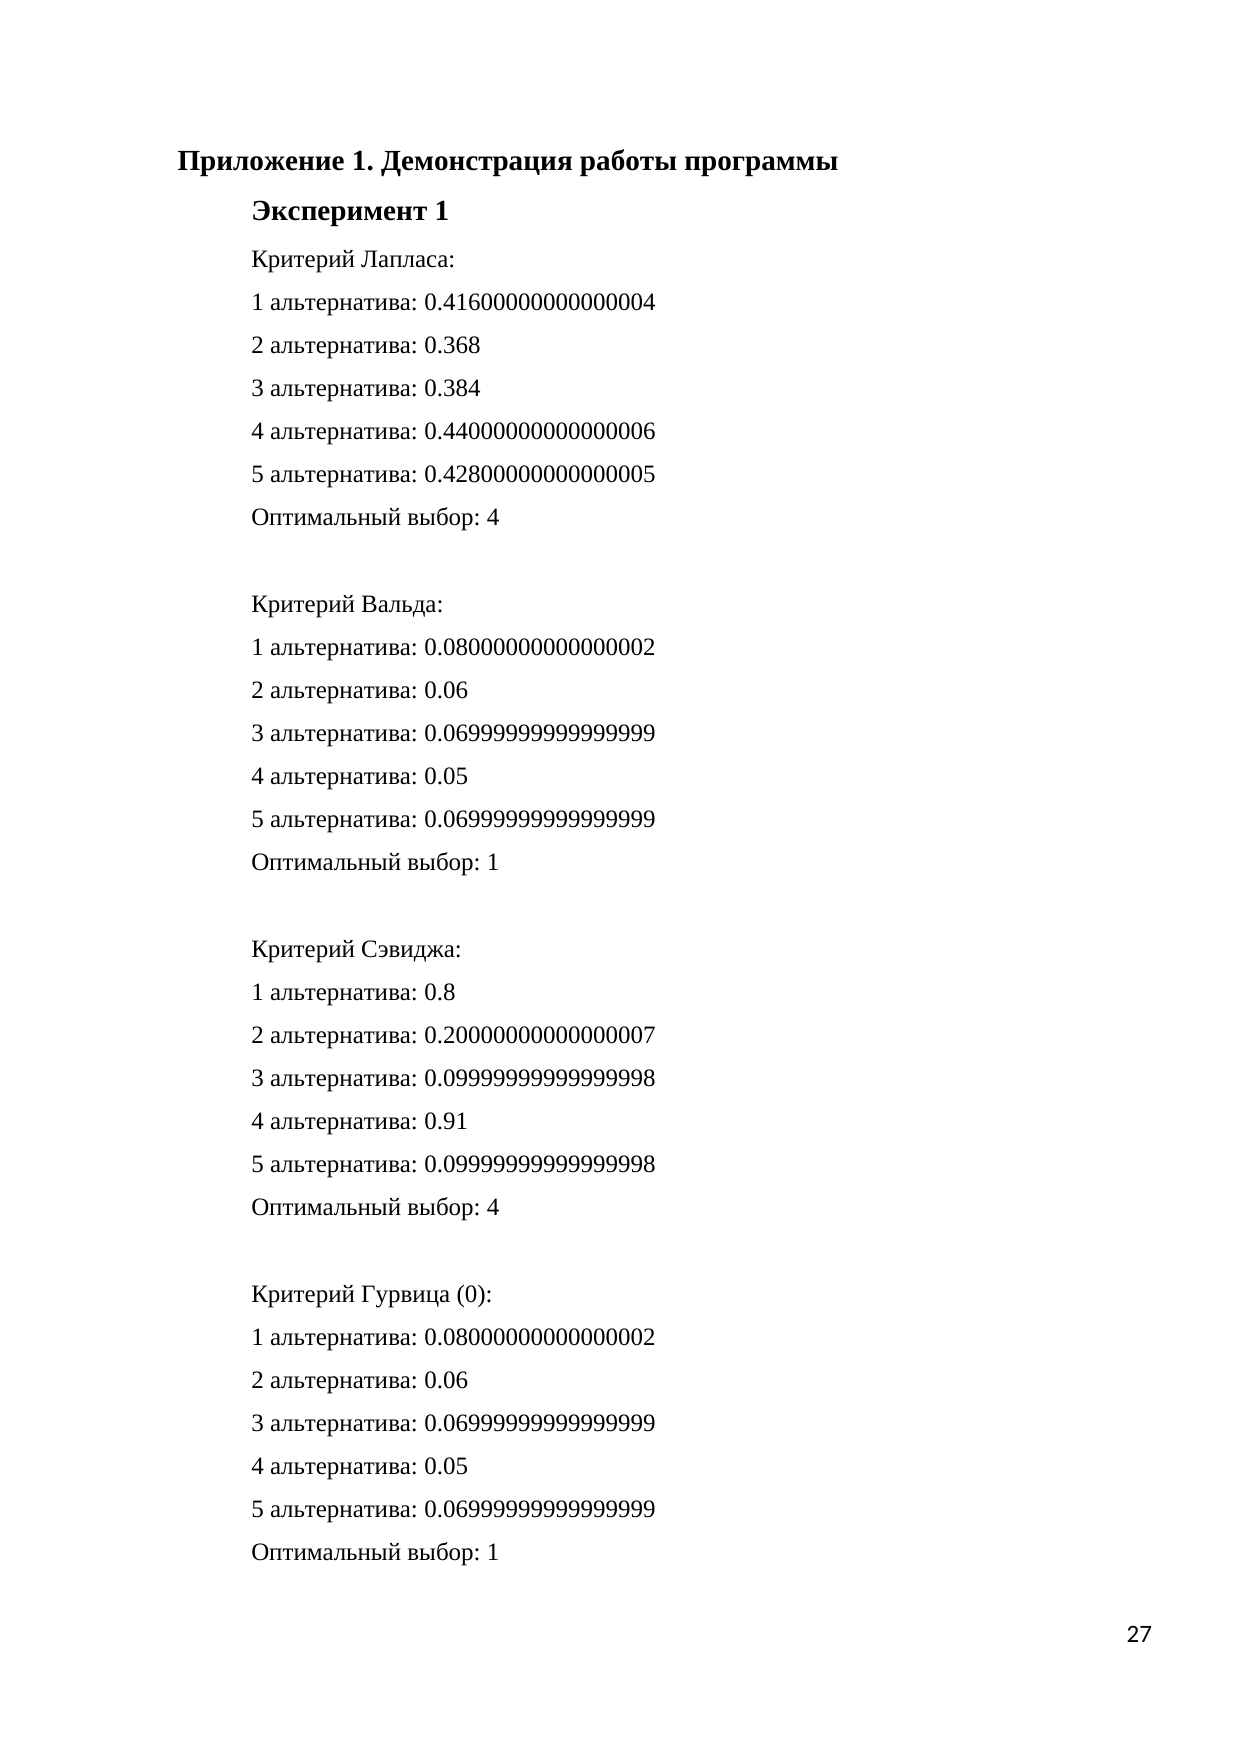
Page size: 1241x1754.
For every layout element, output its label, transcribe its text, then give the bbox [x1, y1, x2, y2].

text 1 альтернатива: 0.41600000000000004 [177, 287, 1152, 316]
text 1 альтернатива: 0.8 [177, 977, 1152, 1006]
text Критерий Сэвиджа: [177, 934, 1152, 962]
text 5 альтернатива: 0.09999999999999998 [177, 1149, 1152, 1178]
text Критерий Вальда: [177, 589, 1152, 617]
text Оптимальный выбор: 1 [177, 847, 1152, 876]
text 3 альтернатива: 0.384 [177, 373, 1152, 402]
text Критерий Лапласа: [177, 244, 1152, 272]
text 2 альтернатива: 0.06 [177, 1365, 1152, 1394]
text 2 альтернатива: 0.20000000000000007 [177, 1020, 1152, 1049]
text Критерий Гурвица (0): [177, 1279, 1152, 1307]
text 4 альтернатива: 0.05 [177, 1451, 1152, 1480]
subtitle Приложение 1. Демонстрация работы программы [177, 143, 1152, 177]
text 1 альтернатива: 0.08000000000000002 [177, 632, 1152, 661]
text 5 альтернатива: 0.06999999999999999 [177, 1494, 1152, 1523]
text 4 альтернатива: 0.91 [177, 1106, 1152, 1135]
text 2 альтернатива: 0.06 [177, 675, 1152, 704]
text 1 альтернатива: 0.08000000000000002 [177, 1322, 1152, 1351]
text Оптимальный выбор: 4 [177, 1192, 1152, 1221]
text 4 альтернатива: 0.44000000000000006 [177, 416, 1152, 445]
text Эксперимент 1 [177, 193, 1152, 227]
text 2 альтернатива: 0.368 [177, 330, 1152, 359]
text 3 альтернатива: 0.09999999999999998 [177, 1063, 1152, 1092]
text 5 альтернатива: 0.42800000000000005 [177, 459, 1152, 488]
text 4 альтернатива: 0.05 [177, 761, 1152, 790]
text 3 альтернатива: 0.06999999999999999 [177, 718, 1152, 747]
text 3 альтернатива: 0.06999999999999999 [177, 1408, 1152, 1437]
text 5 альтернатива: 0.06999999999999999 [177, 804, 1152, 833]
text Оптимальный выбор: 1 [177, 1537, 1152, 1566]
text Оптимальный выбор: 4 [177, 502, 1152, 531]
